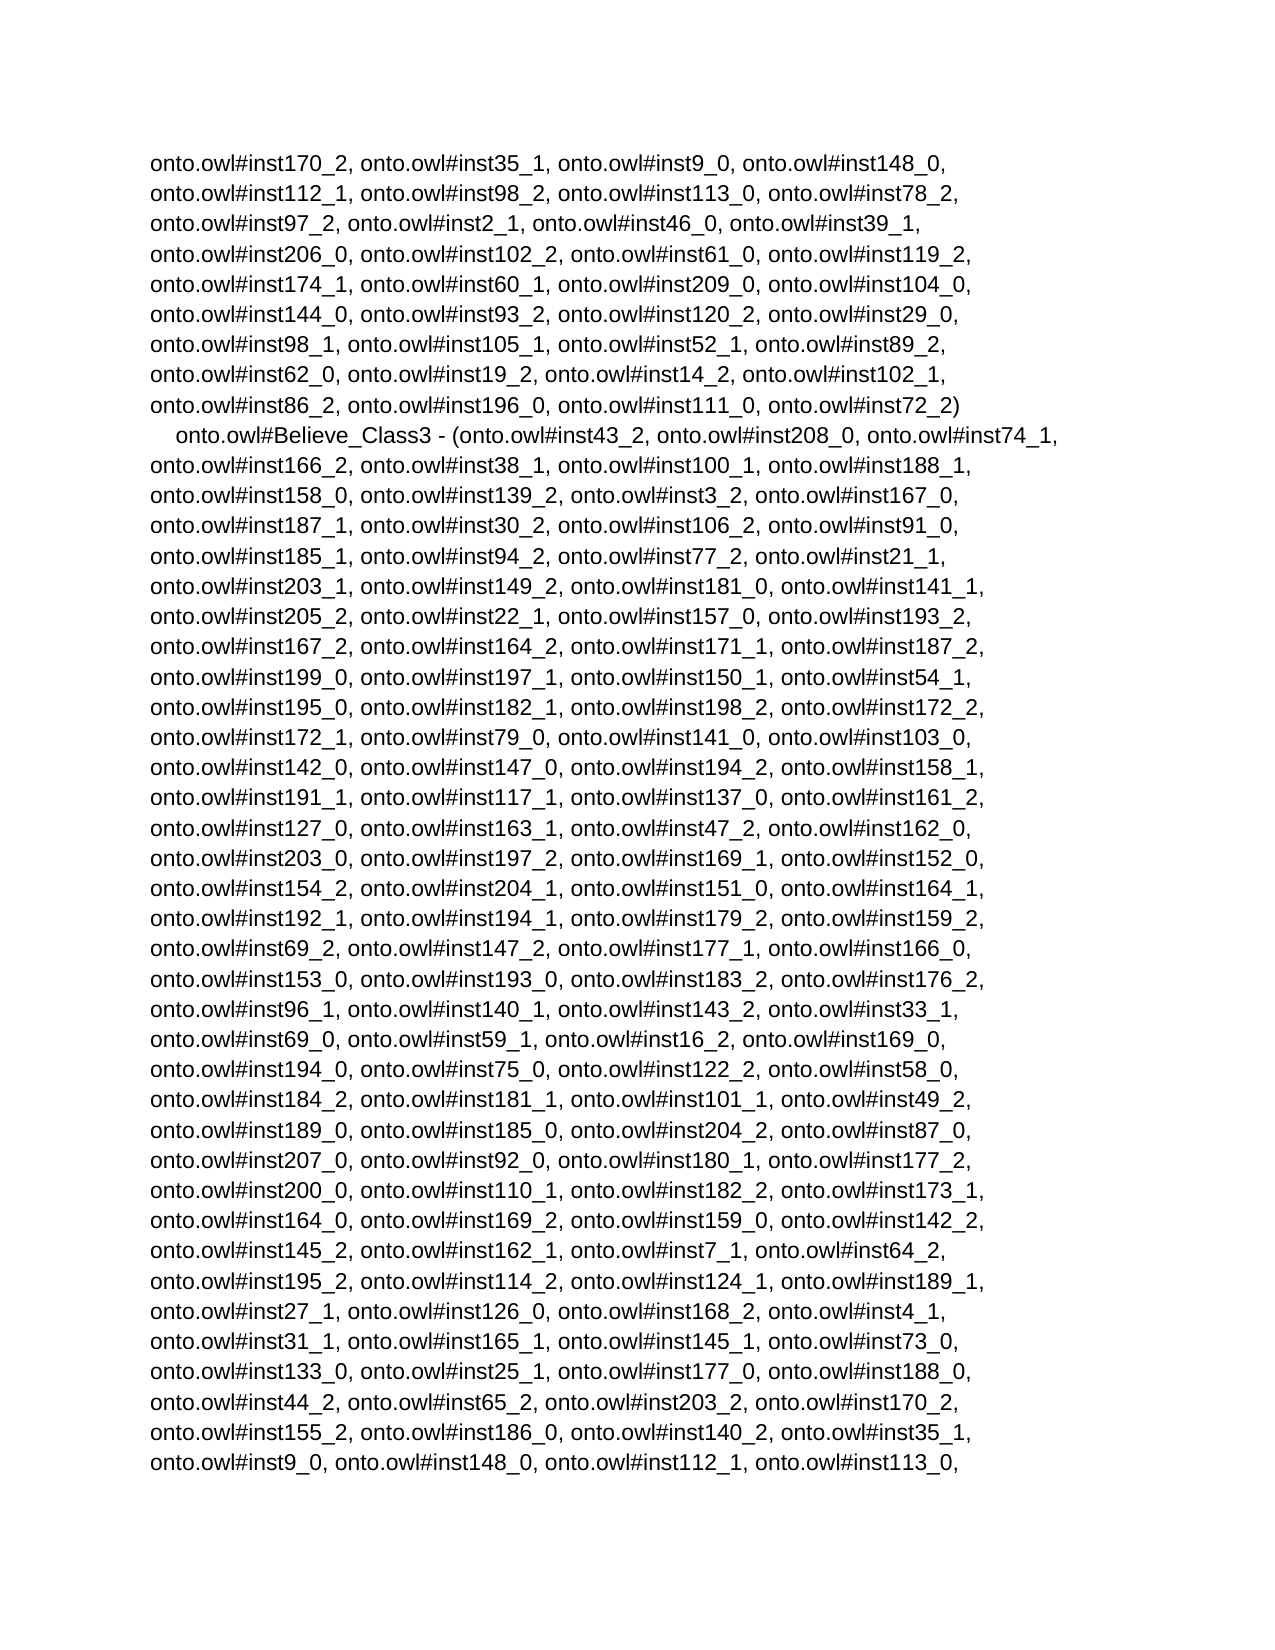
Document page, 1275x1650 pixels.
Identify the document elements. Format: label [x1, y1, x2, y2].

text [150, 422, 1125, 1475]
text [150, 150, 1125, 418]
